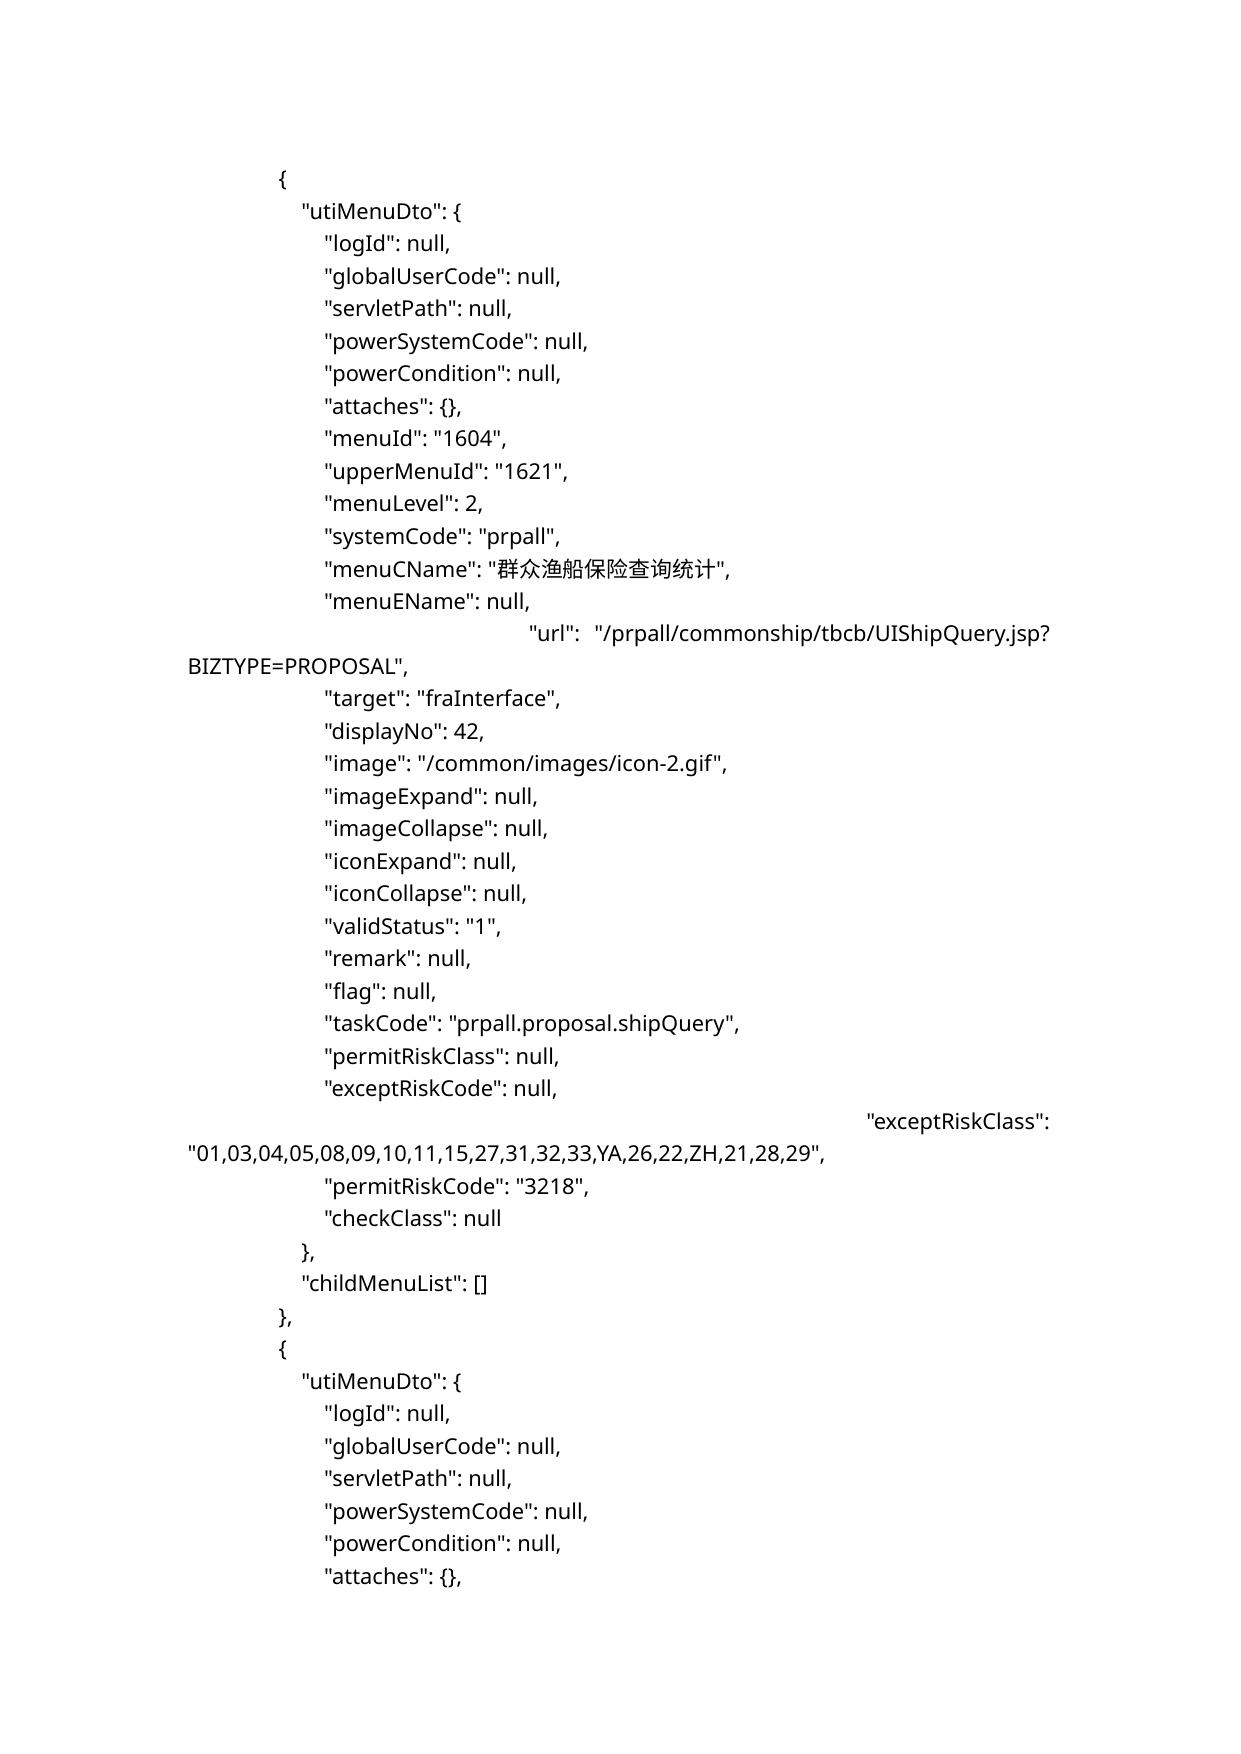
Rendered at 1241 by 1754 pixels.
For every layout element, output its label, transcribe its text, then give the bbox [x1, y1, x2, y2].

text "displayNo": 42, [187, 714, 1053, 747]
text "attaches": {}, [187, 1559, 1053, 1592]
text "flag": null, [187, 974, 1053, 1007]
text "permitRiskClass": null, [187, 1039, 1053, 1072]
text "attaches": {}, [187, 389, 1053, 422]
text "exceptRiskCode": null, [187, 1072, 1053, 1104]
text "exceptRiskClass": "01,03,04,05,08,09,10,11,15,27,31,32,33,YA,26,22,ZH,21,28,29", [187, 1104, 1053, 1169]
text "image": "/common/images/icon-2.gif", [187, 747, 1053, 779]
text "menuLevel": 2, [187, 487, 1053, 519]
text "powerSystemCode": null, [187, 324, 1053, 357]
text "servletPath": null, [187, 292, 1053, 324]
text "utiMenuDto": { [187, 1364, 1053, 1397]
text "logId": null, [187, 1397, 1053, 1429]
text "iconExpand": null, [187, 844, 1053, 877]
text "url": "/prpall/commonship/tbcb/UIShipQuery.jsp?BIZTYPE=PROPOSAL", [187, 617, 1053, 682]
text "powerCondition": null, [187, 1527, 1053, 1559]
text "menuId": "1604", [187, 422, 1053, 454]
text "childMenuList": [] [187, 1267, 1053, 1299]
text "remark": null, [187, 942, 1053, 974]
text "powerSystemCode": null, [187, 1494, 1053, 1527]
text { [187, 1332, 1053, 1364]
text "imageCollapse": null, [187, 812, 1053, 844]
text "menuEName": null, [187, 584, 1053, 617]
text "menuCName": "群众渔船保险查询统计", [187, 552, 1053, 584]
text "logId": null, [187, 227, 1053, 259]
text "servletPath": null, [187, 1462, 1053, 1494]
text "validStatus": "1", [187, 909, 1053, 942]
text "imageExpand": null, [187, 779, 1053, 812]
text "globalUserCode": null, [187, 1429, 1053, 1462]
text "systemCode": "prpall", [187, 519, 1053, 552]
text }, [187, 1299, 1053, 1332]
text }, [187, 1234, 1053, 1267]
text "upperMenuId": "1621", [187, 454, 1053, 487]
text "globalUserCode": null, [187, 259, 1053, 292]
text "taskCode": "prpall.proposal.shipQuery", [187, 1007, 1053, 1039]
text "utiMenuDto": { [187, 194, 1053, 227]
text "checkClass": null [187, 1202, 1053, 1234]
text "iconCollapse": null, [187, 877, 1053, 909]
text "target": "fraInterface", [187, 682, 1053, 714]
text { [187, 162, 1053, 194]
text "powerCondition": null, [187, 357, 1053, 389]
text "permitRiskCode": "3218", [187, 1169, 1053, 1202]
